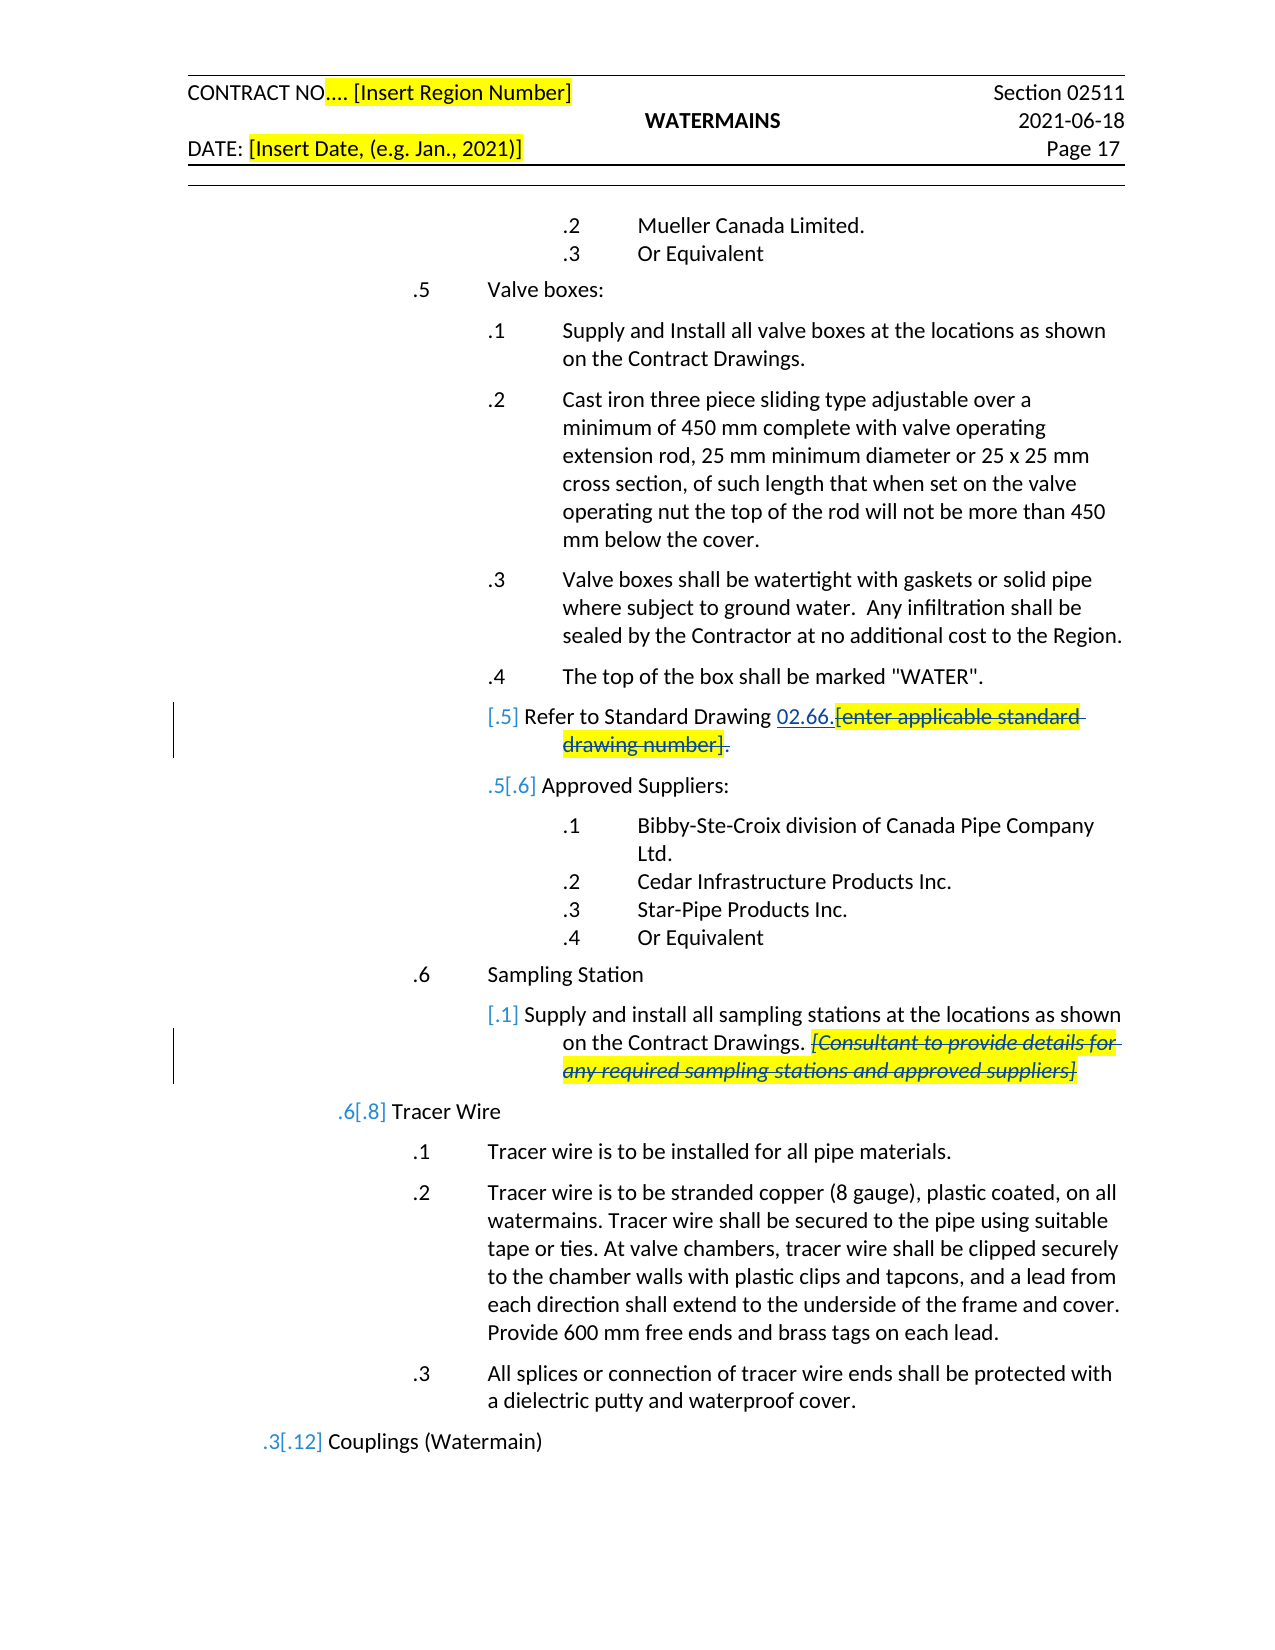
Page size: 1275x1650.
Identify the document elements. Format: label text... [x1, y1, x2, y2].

subtitle Valve boxes shall be watertight with gaskets or solid pipe where subject to ground water. Any infiltration shall be sealed by the Contractor at no additional cost to the Region. [487, 565, 1125, 649]
subtitle Bibby-Ste-Croix division of Canada Pipe Company Ltd. [562, 811, 1125, 867]
subtitle Sampling Station [412, 960, 1125, 988]
subtitle Cedar Infrastructure Products Inc. [562, 867, 1125, 896]
subtitle All splices or connection of tracer wire ends shall be protected with a dielectric putty and waterproof cover. [412, 1359, 1125, 1415]
subtitle Star-Pipe Products Inc. [562, 896, 1125, 923]
subtitle Valve boxes: [412, 276, 1125, 304]
subtitle Supply and Install all valve boxes at the locations as shown on the Contract Drawings. [487, 316, 1125, 372]
subtitle Mueller Canada Limited. [562, 211, 1125, 239]
subtitle Tracer wire is to be stranded copper (8 gauge), plastic coated, on all watermains. Tracer wire shall be secured to the pipe using suitable tape or ties. At valve chambers, tracer wire shall be clipped securely to the chamber walls with plastic clips and tapcons, and a lead from each direction shall extend to the underside of the frame and cover. Provide 600 mm free ends and brass tags on each lead. [412, 1178, 1125, 1346]
subtitle Couplings (Watermain) [262, 1427, 1125, 1455]
subtitle Tracer Wire [337, 1097, 1125, 1125]
subtitle Or Equivalent [562, 239, 1125, 267]
subtitle Or Equivalent [562, 923, 1125, 952]
subtitle The top of the box shall be marked "WATER". [487, 662, 1125, 690]
subtitle Supply and install all sampling stations at the locations as shown on the Contract Drawings. [487, 1000, 1125, 1084]
subtitle Refer to Standard Drawing [487, 702, 1125, 758]
subtitle Approved Suppliers: [487, 771, 1125, 799]
subtitle Cast iron three piece sliding type adjustable over a minimum of 450 mm complete with valve operating extension rod, 25 mm minimum diameter or 25 x 25 mm cross section, of such length that when set on the valve operating nut the top of the rod will not be more than 450 mm below the cover. [487, 385, 1125, 553]
subtitle Tracer wire is to be installed for all pipe materials. [412, 1137, 1125, 1166]
